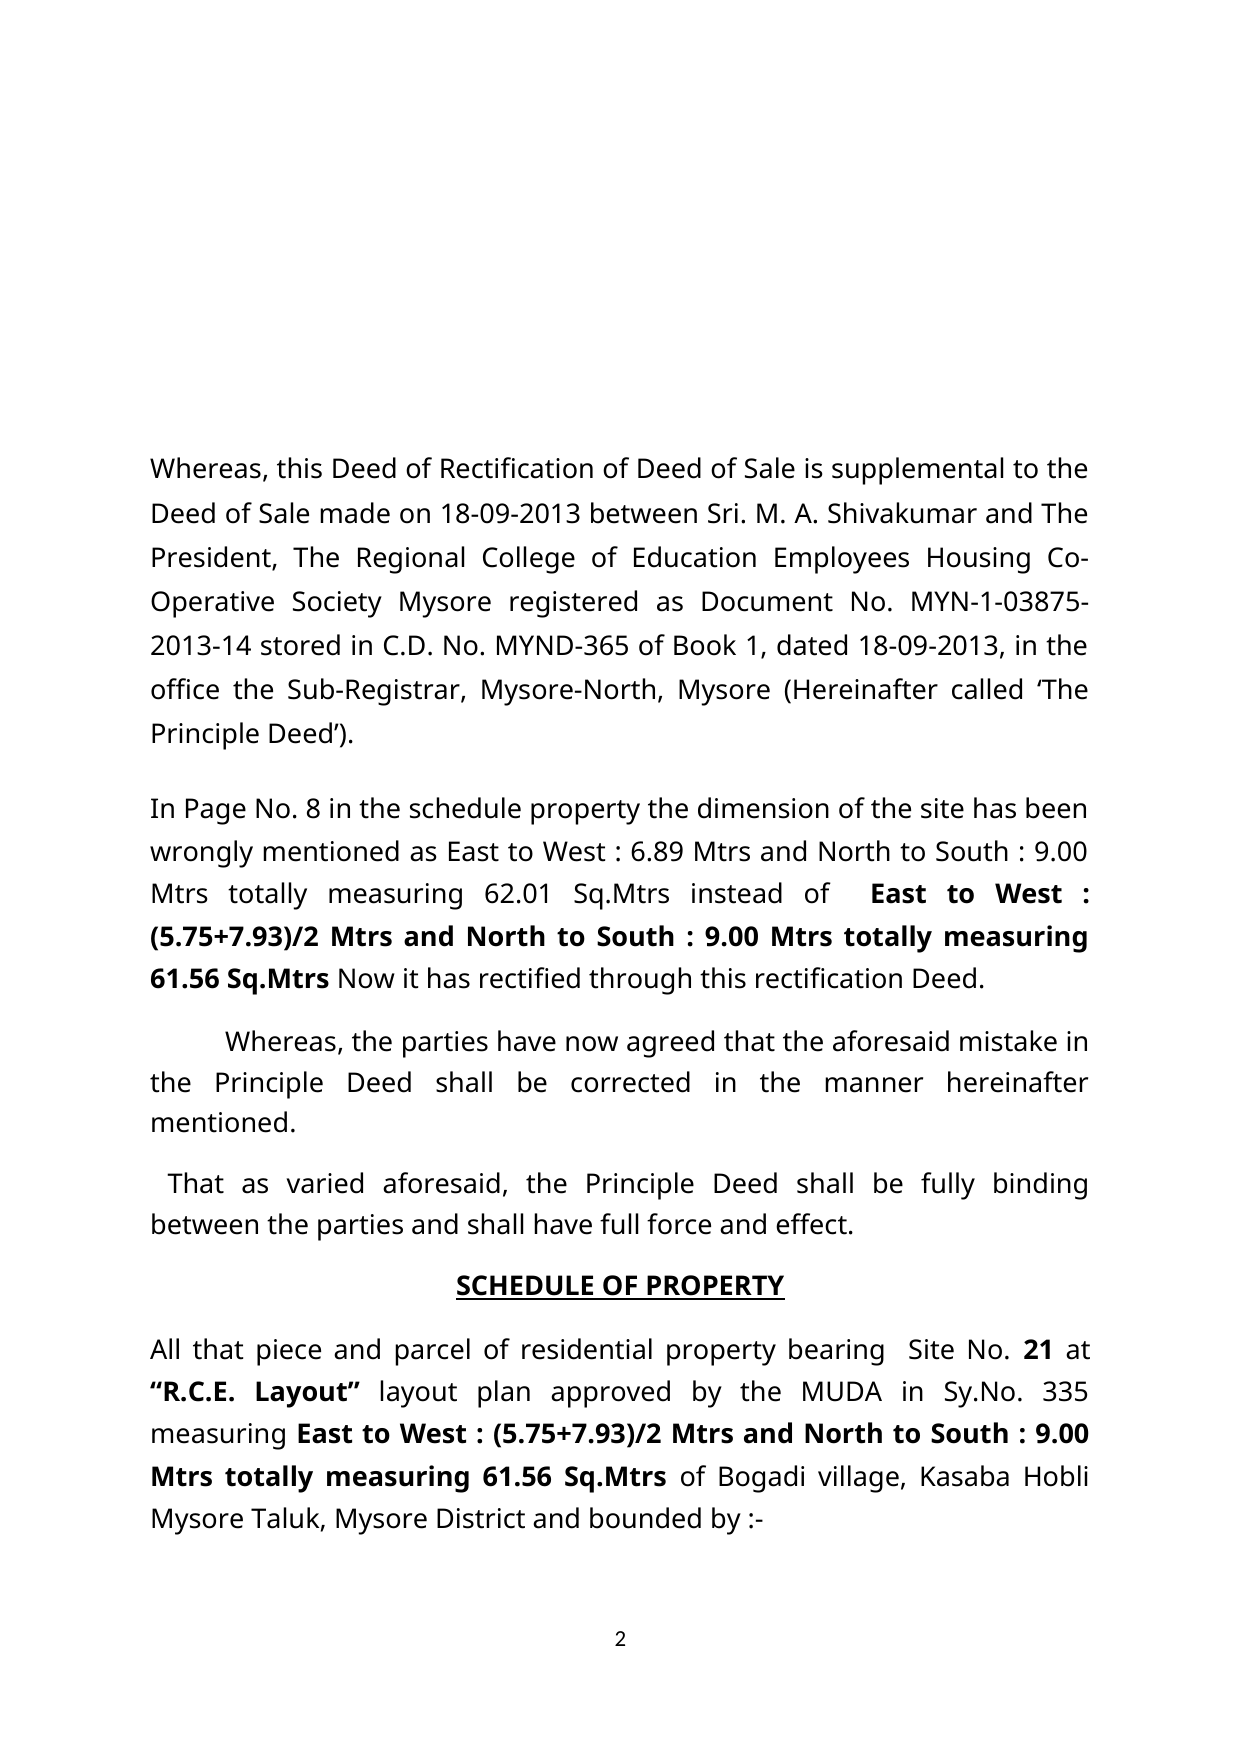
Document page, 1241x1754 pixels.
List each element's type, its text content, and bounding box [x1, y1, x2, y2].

text That as varied aforesaid, the Principle Deed shall be fully binding between the parties and shall have full force and effect. [150, 1165, 1090, 1242]
text In Page No. 8 in the schedule property the dimension of the site has been wrongly mentioned as East to West : 6.89 Mtrs and North to South : 9.00 Mtrs totally measuring 62.01 Sq.Mtrs instead of East to West : (5.75+7.93)/2 Mtrs and North to South : 9.00 Mtrs totally measuring 61.56 Sq.Mtrs Now it has rectified through this rectification Deed. [150, 790, 1090, 996]
text SCHEDULE OF PROPERTY [150, 1267, 1090, 1304]
text All that piece and parcel of residential property bearing Site No. 21 at “R.C.E. Layout” layout plan approved by the MUDA in Sy.No. 335 measuring East to West : (5.75+7.93)/2 Mtrs and North to South : 9.00 Mtrs totally measuring 61.56 Sq.Mtrs of Bogadi village, Kasaba Hobli Mysore Taluk, Mysore District and bounded by :- [150, 1330, 1090, 1537]
text Whereas, this Deed of Rectification of Deed of Sale is supplemental to the Deed of Sale made on 18-09-2013 between Sri. M. A. Shivakumar and The President, The Regional College of Education Employees Housing Co-Operative Society Mysore registered as Document No. MYN-1-03875-2013-14 stored in C.D. No. MYND-365 of Book 1, dated 18-09-2013, in the office the Sub-Registrar, Mysore-North, Mysore (Hereinafter called ‘The Principle Deed’). [150, 450, 1090, 752]
text Whereas, the parties have now agreed that the aforesaid mistake in the Principle Deed shall be corrected in the manner hereinafter mentioned. [150, 1023, 1090, 1141]
